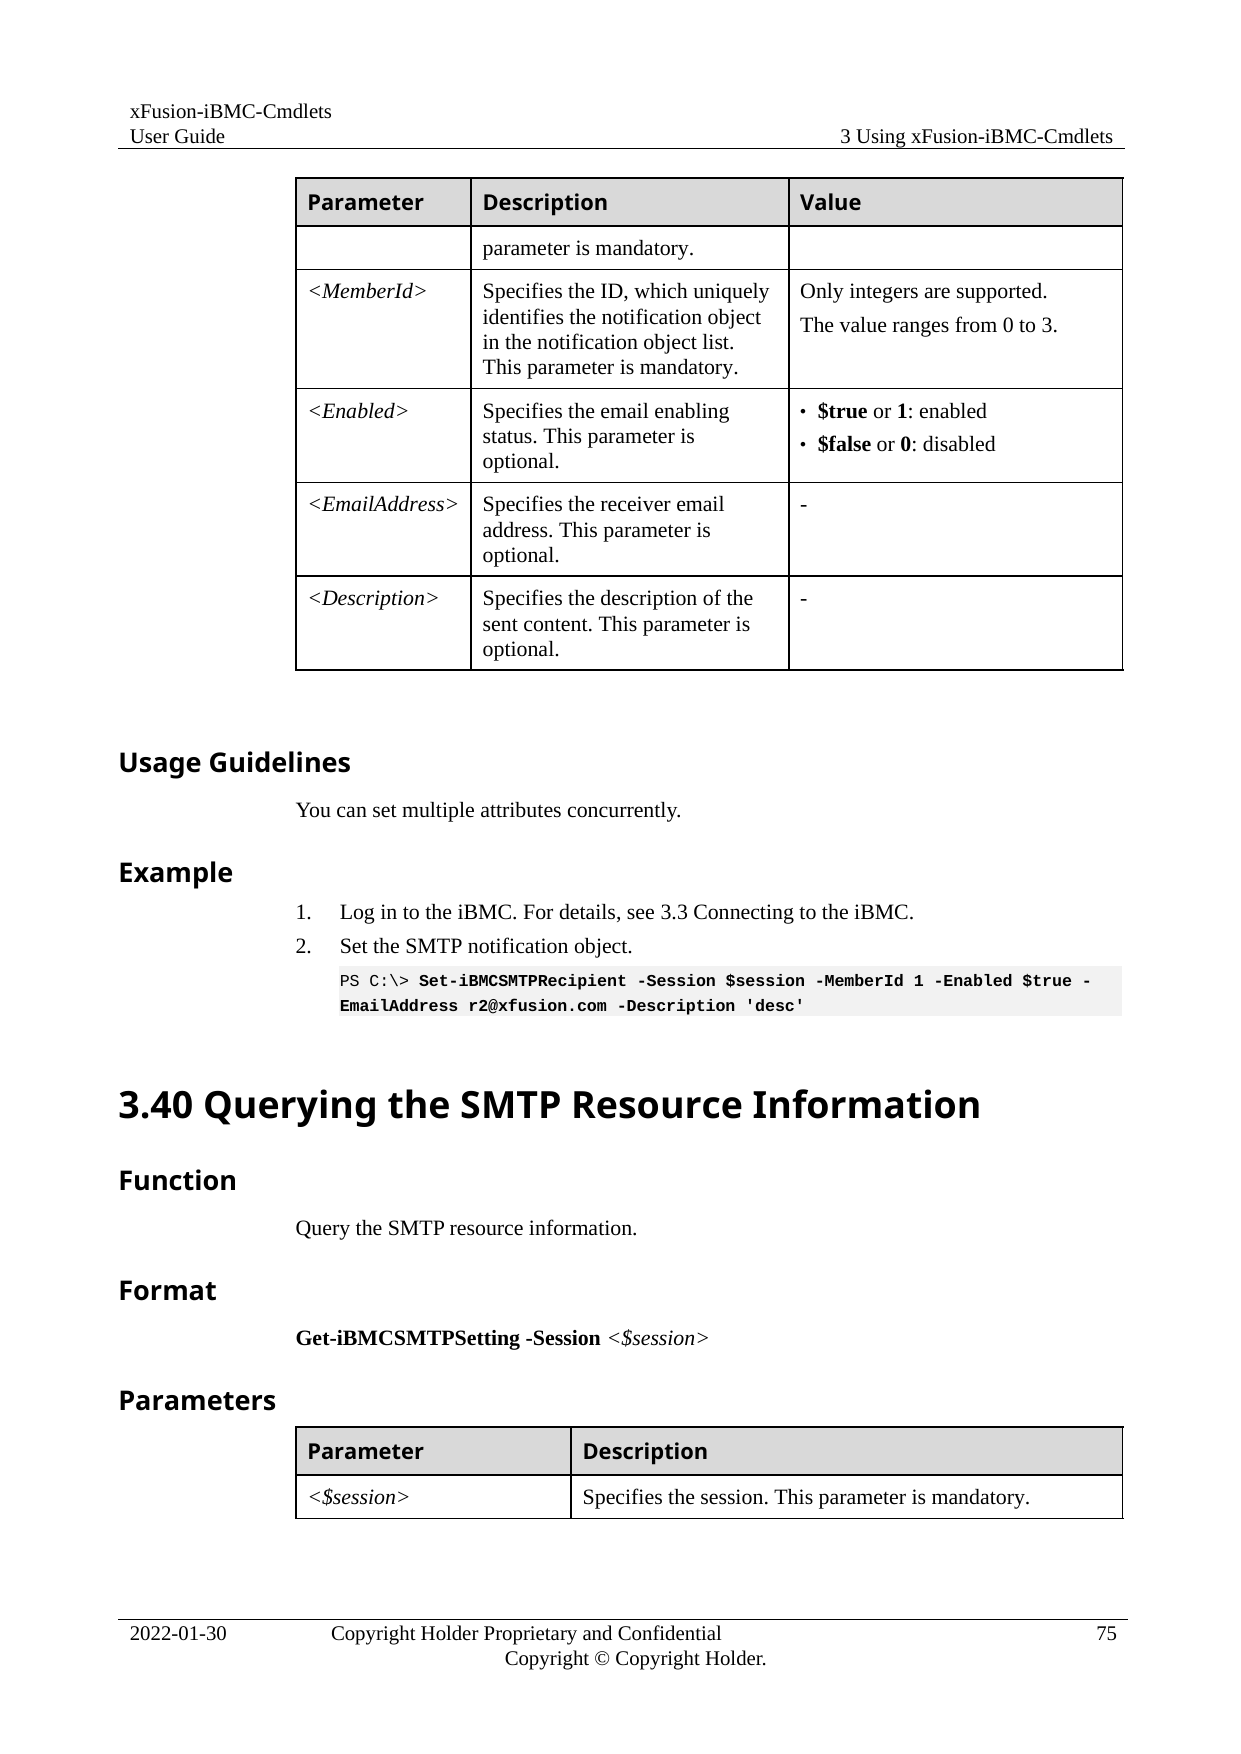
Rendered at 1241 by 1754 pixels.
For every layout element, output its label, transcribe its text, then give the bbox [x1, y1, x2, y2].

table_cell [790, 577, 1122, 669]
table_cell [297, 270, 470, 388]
text You can set multiple attributes concurrently. [295, 797, 1122, 823]
text Example [118, 854, 1122, 891]
list Set the SMTP notification object. [295, 933, 1122, 958]
text Function [118, 1161, 1122, 1198]
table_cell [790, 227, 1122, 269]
list Log in to the iBMC. For details, see 3.3 Connecting to the iBMC. [295, 899, 1122, 924]
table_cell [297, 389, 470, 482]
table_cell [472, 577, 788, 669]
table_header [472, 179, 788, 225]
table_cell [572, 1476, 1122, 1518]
list PS C:\> Set-iBMCSMTPRecipient -Session $session -MemberId 1 -Enabled $true -EmailAddress r2@xfusion.com -Description 'desc' [339, 966, 1122, 1016]
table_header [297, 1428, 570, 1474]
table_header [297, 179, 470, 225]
text Query the SMTP resource information. [295, 1214, 1122, 1240]
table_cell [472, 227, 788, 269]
text Parameters [118, 1381, 1122, 1418]
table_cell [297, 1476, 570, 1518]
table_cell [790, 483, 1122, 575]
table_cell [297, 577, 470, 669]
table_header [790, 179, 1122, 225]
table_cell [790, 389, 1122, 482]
text Get-iBMCSMTPSetting -Session <$session> [295, 1324, 1122, 1350]
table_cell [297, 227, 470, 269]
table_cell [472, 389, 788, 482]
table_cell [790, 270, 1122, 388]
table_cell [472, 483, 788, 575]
text Format [118, 1271, 1122, 1308]
text Usage Guidelines [118, 744, 1122, 781]
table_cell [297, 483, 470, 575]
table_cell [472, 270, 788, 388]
subtitle Querying the SMTP Resource Information [118, 1079, 1122, 1130]
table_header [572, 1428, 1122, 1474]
